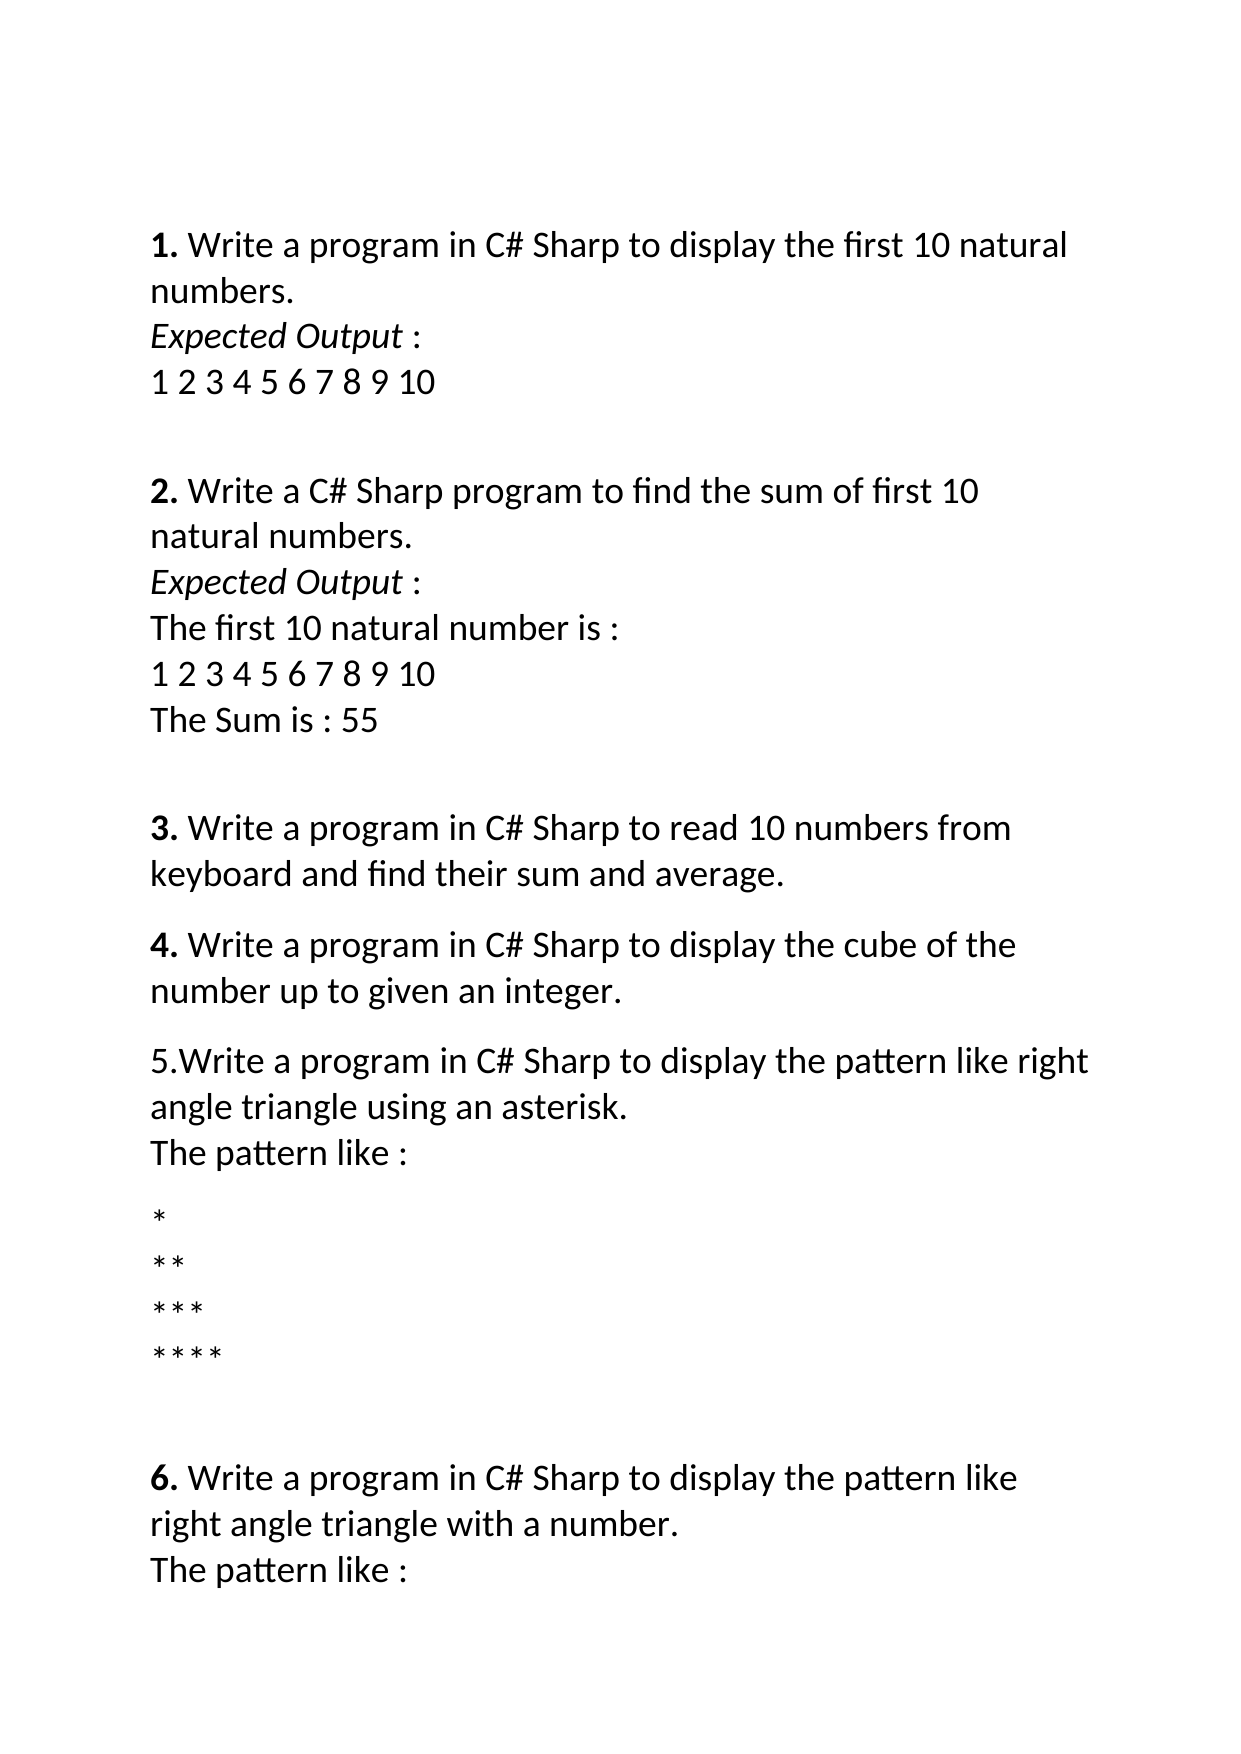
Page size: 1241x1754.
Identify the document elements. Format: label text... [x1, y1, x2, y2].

text 2. Write a C# Sharp program to find the sum of first 10 natural numbers. Expected Output : The first 10 natural number is : 1 2 3 4 5 6 7 8 9 10 The Sum is : 55 [150, 467, 1090, 779]
text 5.Write a program in C# Sharp to display the pattern like right angle triangle using an asterisk. The pattern like : [150, 1037, 1090, 1175]
text **** [150, 1337, 1090, 1383]
text * [150, 1200, 1090, 1246]
text *** [150, 1292, 1090, 1337]
text 1. Write a program in C# Sharp to display the first 10 natural numbers. Expected Output : 1 2 3 4 5 6 7 8 9 10 [150, 221, 1090, 442]
text 4. Write a program in C# Sharp to display the cube of the number up to given an integer. [150, 921, 1090, 1012]
text ** [150, 1246, 1090, 1292]
text 6. Write a program in C# Sharp to display the pattern like right angle triangle with a number. The pattern like : [150, 1454, 1090, 1592]
text 3. Write a program in C# Sharp to read 10 numbers from keyboard and find their sum and average. [150, 804, 1090, 896]
